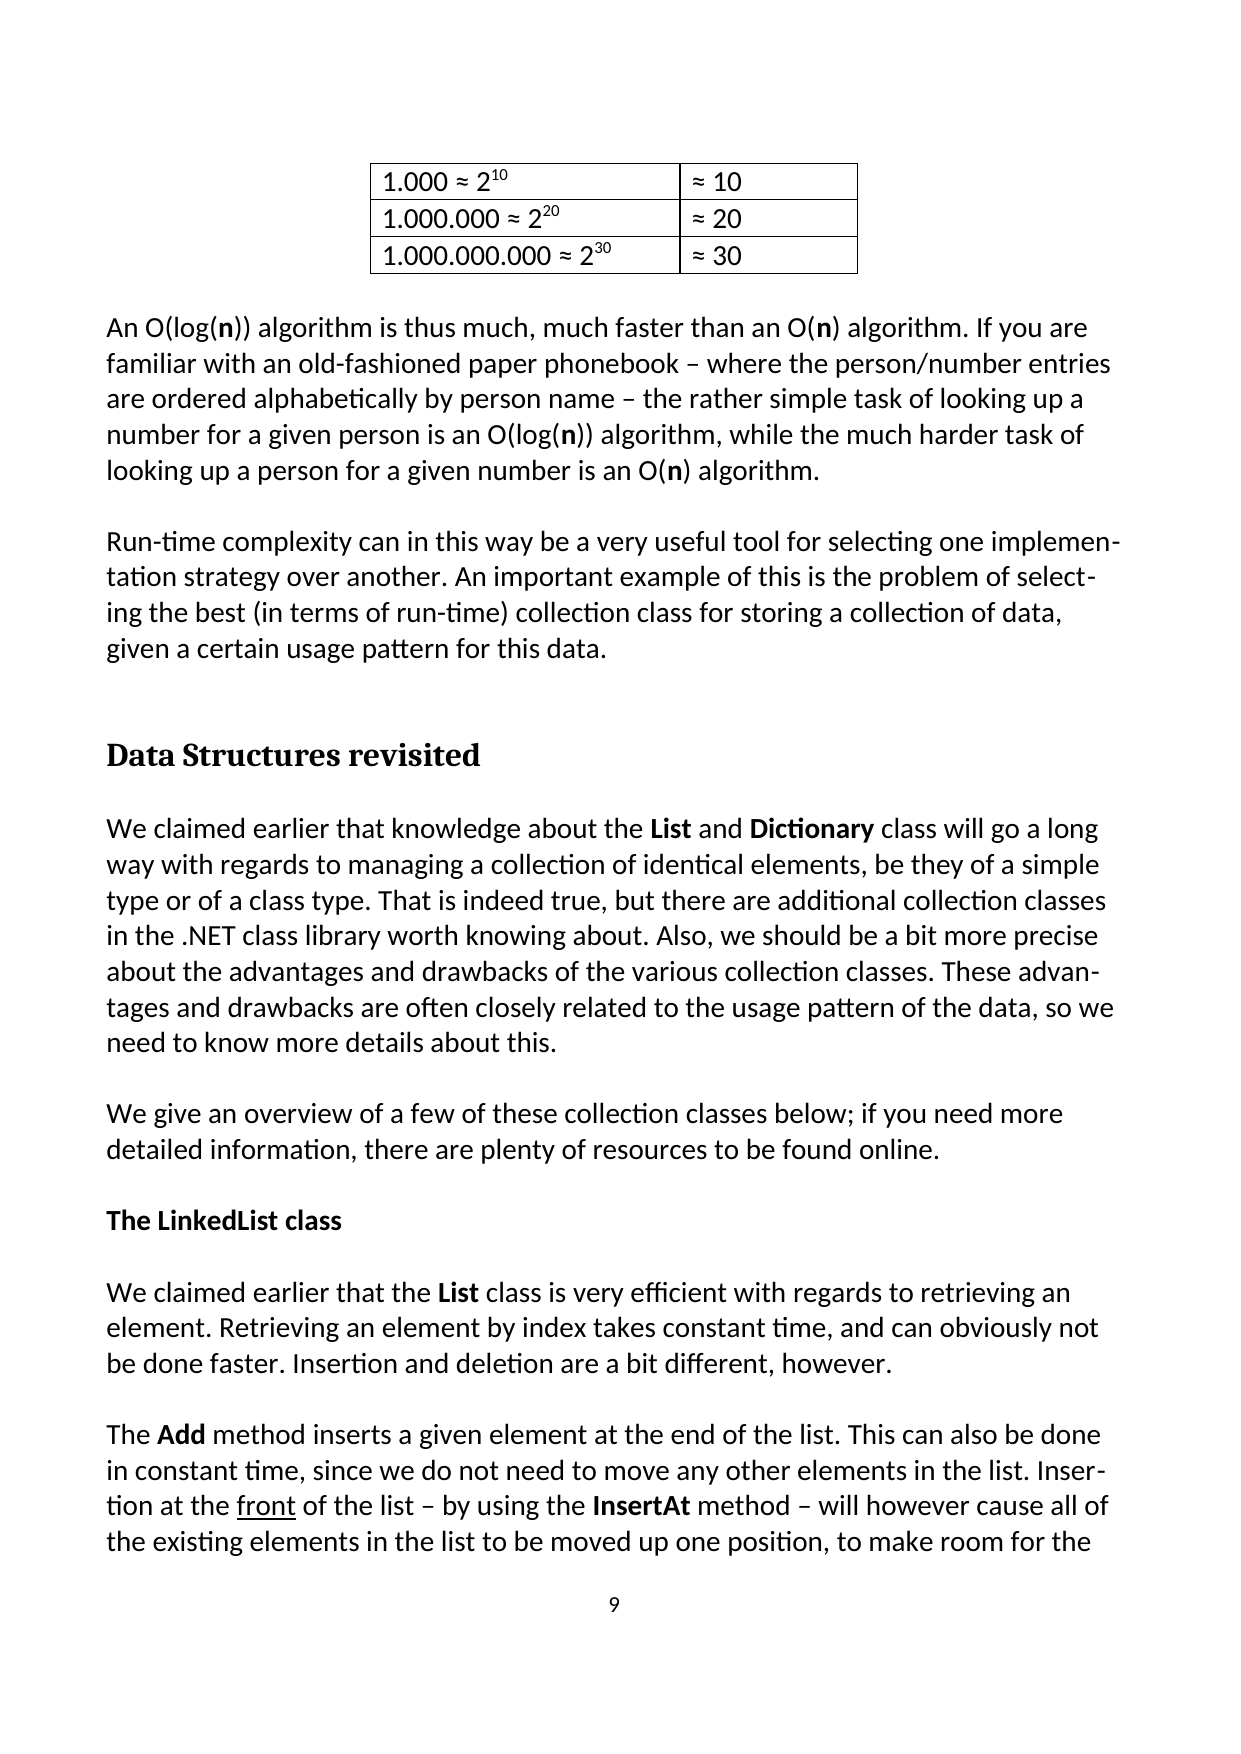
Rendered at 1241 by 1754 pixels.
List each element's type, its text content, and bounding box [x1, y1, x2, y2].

table_cell 1.000.000.000 ≈ 230 [371, 237, 679, 272]
table_cell ≈ 30 [681, 237, 857, 272]
text We claimed earlier that knowledge about the List and Dictionary class will go a long way with regards to managing a collection of identical elements, be they of a simple type or of a class type. That is indeed true, but there are additional collection classes in the .NET class library worth knowing about. Also, we should be a bit more precise about the advantages and drawbacks of the various collection classes. These advantages and drawbacks are often closely related to the usage pattern of the data, so we need to know more details about this. [106, 811, 1121, 1060]
text An O(log(n)) algorithm is thus much, much faster than an O(n) algorithm. If you are familiar with an old-fashioned paper phonebook – where the person/number entries are ordered alphabetically by person name – the rather simple task of looking up a number for a given person is an O(log(n)) algorithm, while the much harder task of looking up a person for a given number is an O(n) algorithm. [106, 309, 1121, 487]
table_cell ≈ 10 [681, 164, 857, 199]
table_cell 1.000.000 ≈ 220 [371, 200, 679, 236]
subtitle The LinkedList class [106, 1202, 1121, 1238]
table_cell ≈ 20 [681, 200, 857, 236]
subtitle Data Structures revisited [106, 737, 1121, 775]
table_cell 1.000 ≈ 210 [371, 164, 679, 199]
text We claimed earlier that the List class is very efficient with regards to retrieving an element. Retrieving an element by index takes constant time, and can obviously not be done faster. Insertion and deletion are a bit different, however. [106, 1274, 1121, 1381]
text Run-time complexity can in this way be a very useful tool for selecting one implementation strategy over another. An important example of this is the problem of selecting the best (in terms of run-time) collection class for storing a collection of data, given a certain usage pattern for this data. [106, 523, 1121, 665]
text We give an overview of a few of these collection classes below; if you need more detailed information, there are plenty of resources to be found online. [106, 1096, 1121, 1167]
